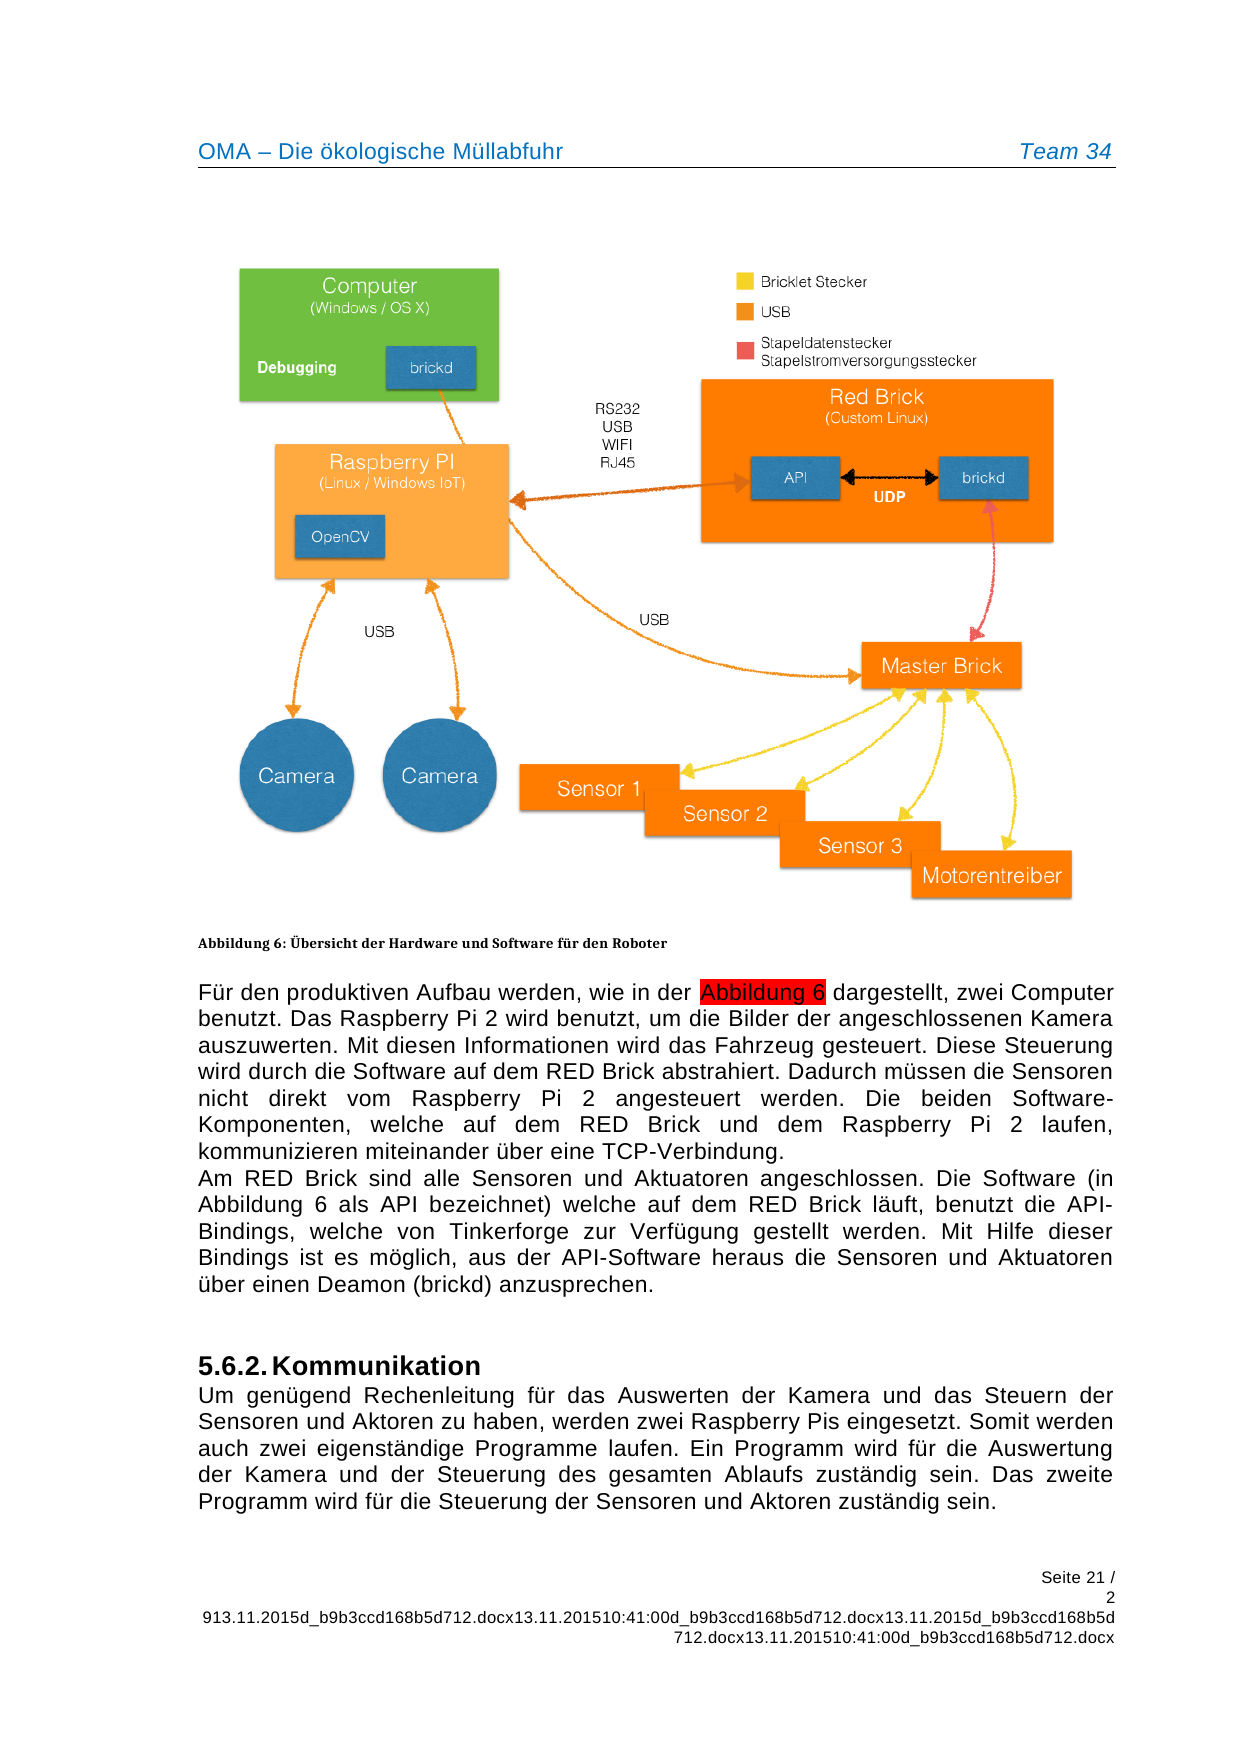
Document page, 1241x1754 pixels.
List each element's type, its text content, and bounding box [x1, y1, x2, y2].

picture [197, 239, 1114, 926]
text Um genügend Rechenleitung für das Auswerten der Kamera und das Steuern der Sensoren und Aktoren zu haben, werden zwei Raspberry Pis eingesetzt. Somit werden auch zwei eigenständige Programme laufen. Ein Programm wird für die Auswertung der Kamera und der Steuerung des gesamten Ablaufs zuständig sein. Das zweite Programm wird für die Steuerung der Sensoren und Aktoren zuständig sein. [198, 1382, 1115, 1514]
subtitle Kommunikation [198, 1350, 1115, 1382]
